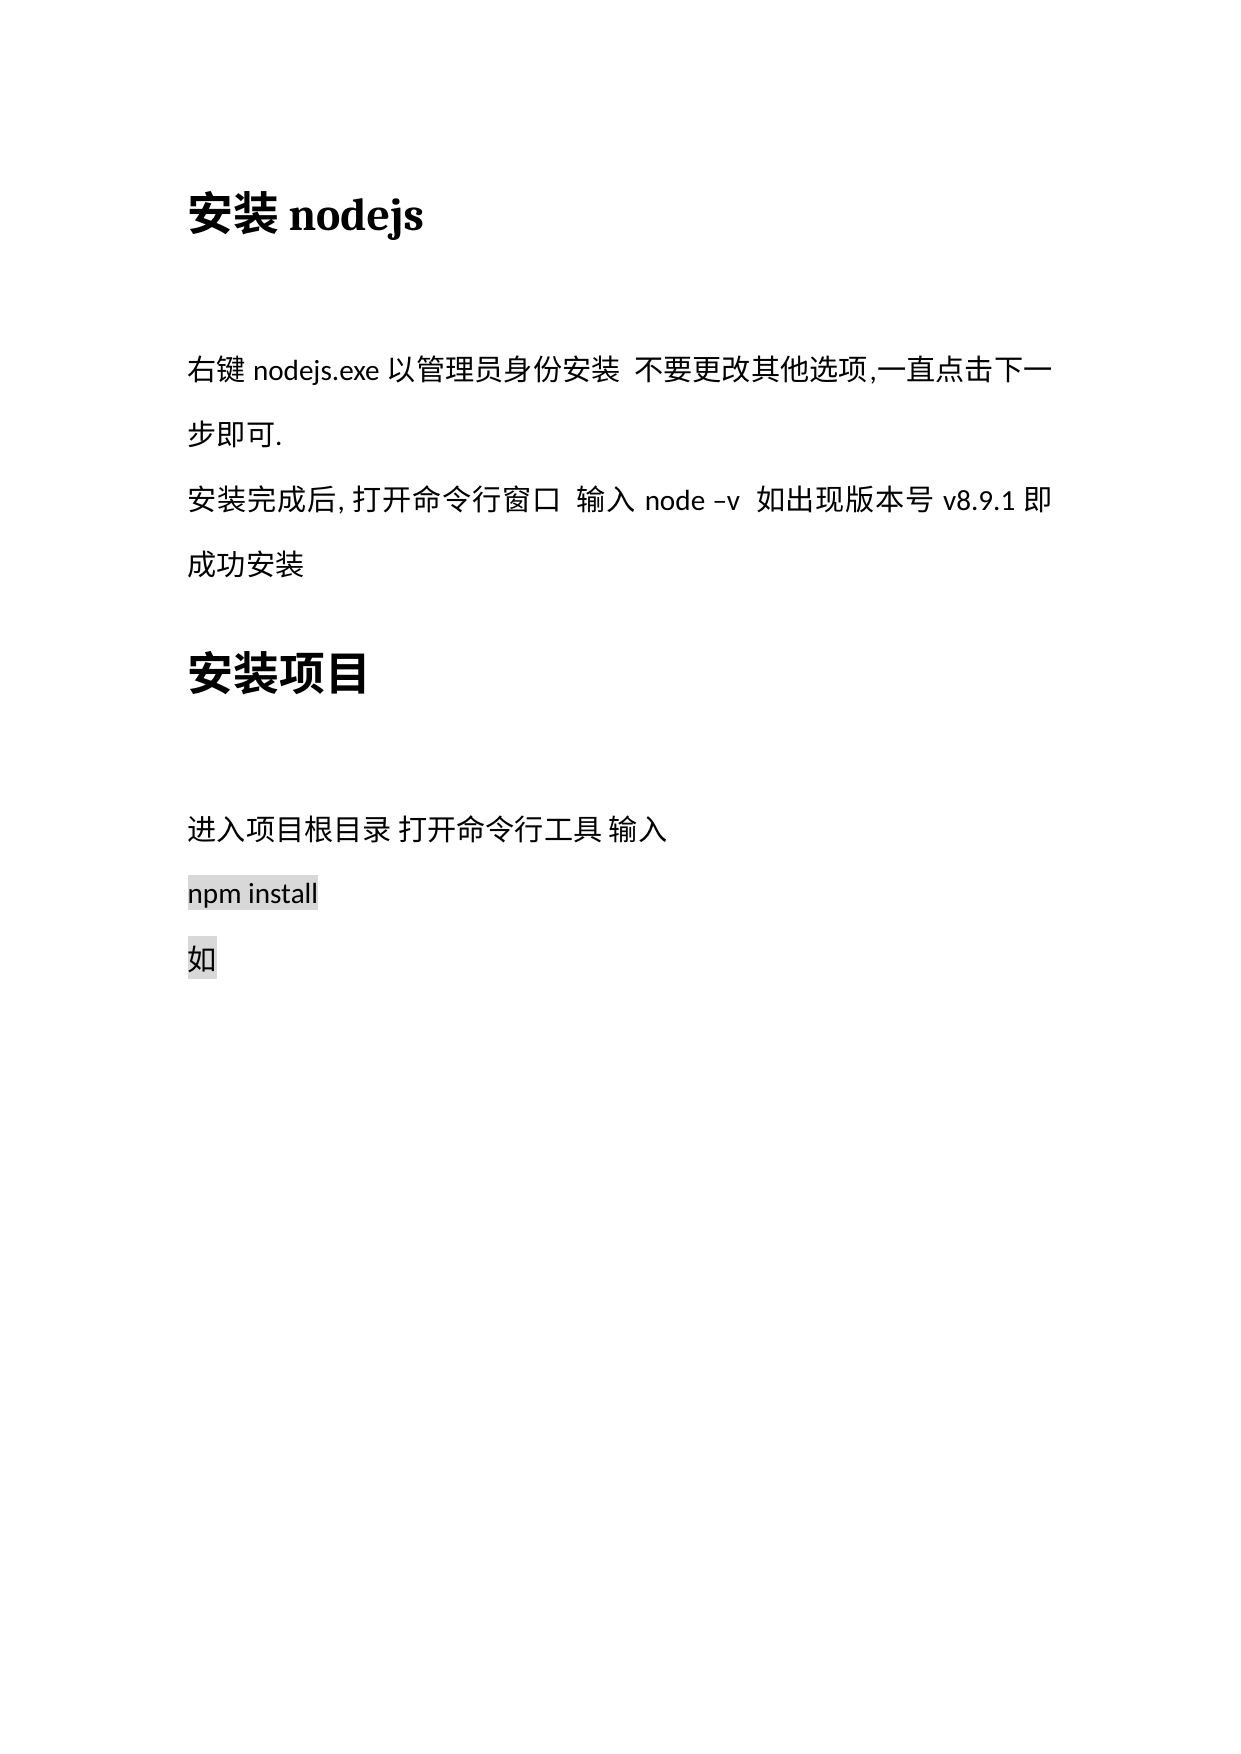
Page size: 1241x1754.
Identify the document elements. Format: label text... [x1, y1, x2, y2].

text 安装完成后, 打开命令行窗口 输入 node –v 如出现版本号 v8.9.1 即成功安装 [187, 465, 1053, 595]
text 如 [187, 925, 1053, 990]
subtitle 安装nodejs [187, 162, 1053, 259]
text 右键 nodejs.exe 以管理员身份安装 不要更改其他选项,一直点击下一步即可. [187, 335, 1053, 465]
text npm install [187, 860, 1053, 925]
text 进入项目根目录 打开命令行工具 输入 [187, 795, 1053, 860]
subtitle 安装项目 [187, 622, 1053, 719]
